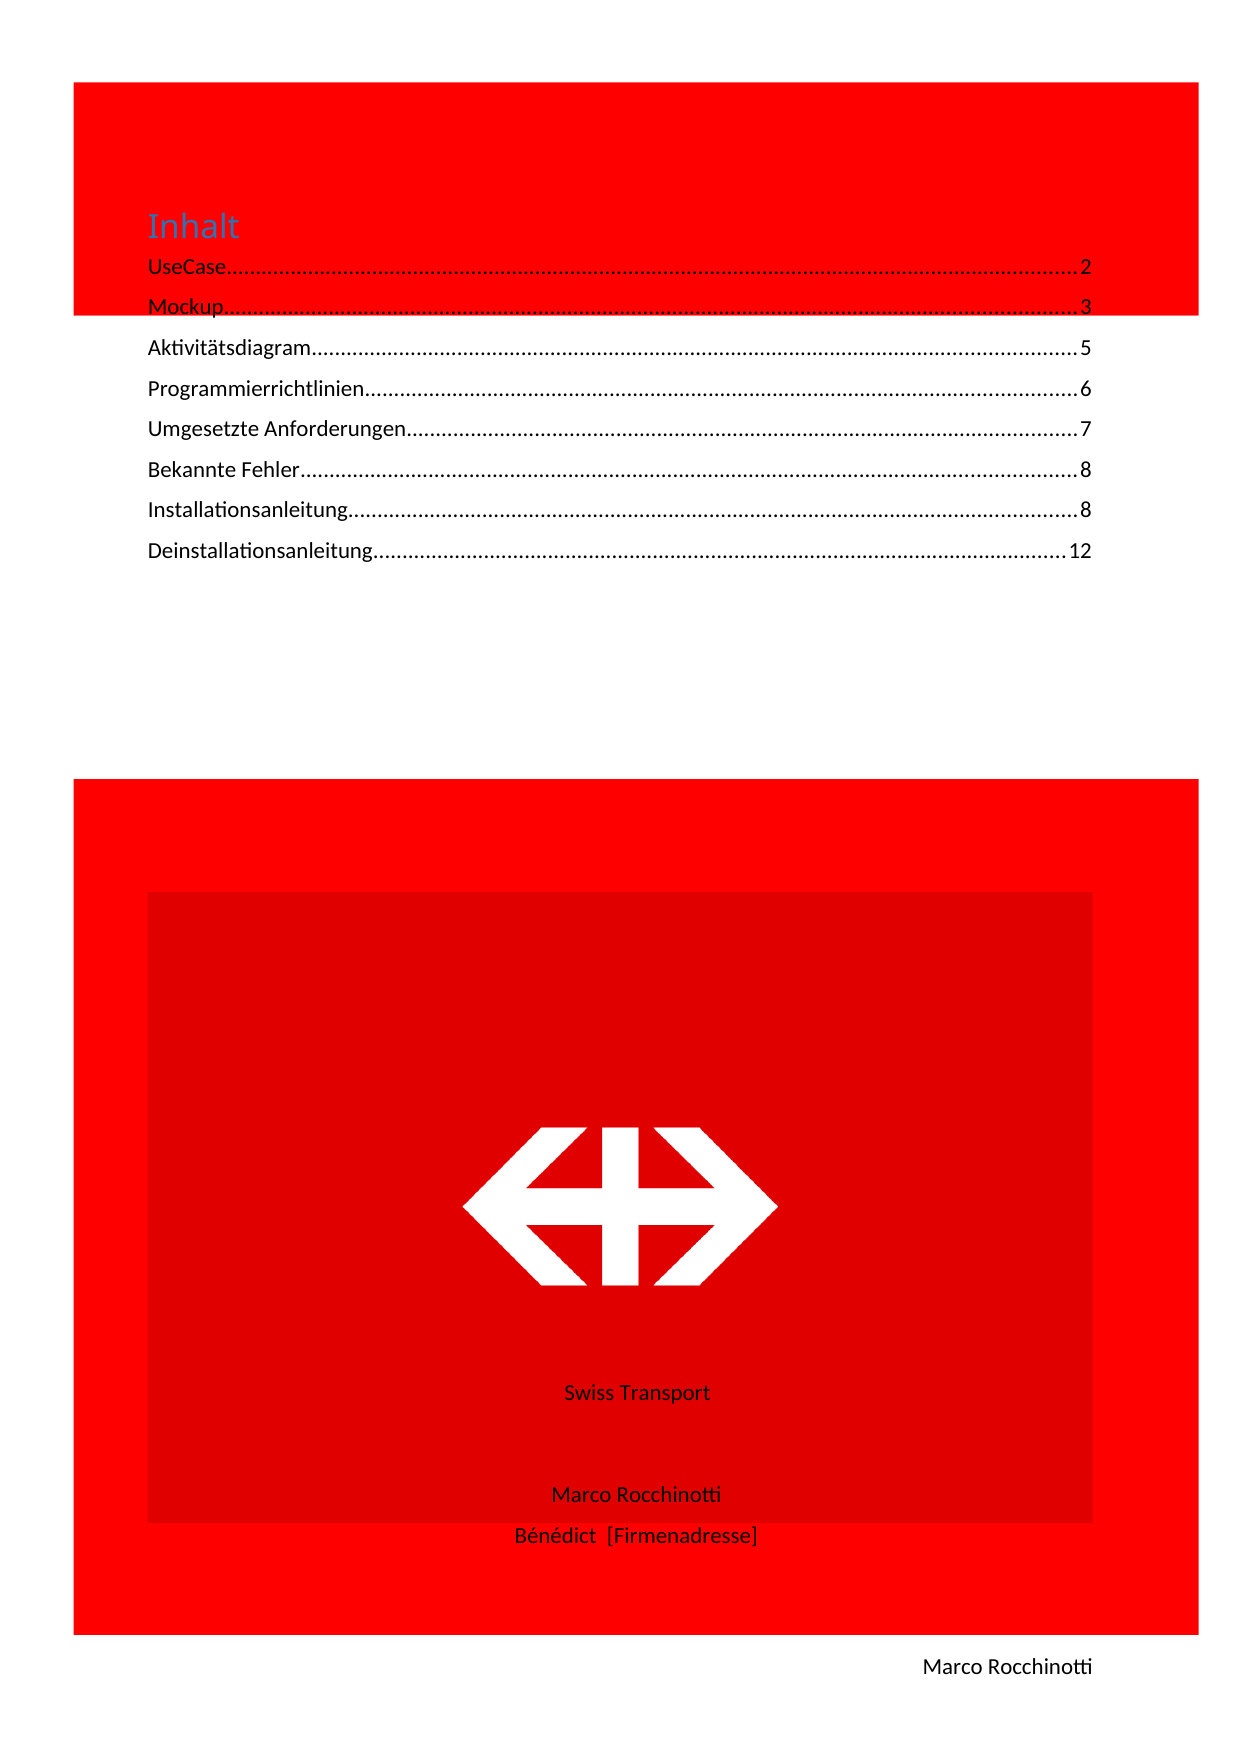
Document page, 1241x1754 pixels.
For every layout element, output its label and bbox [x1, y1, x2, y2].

picture [147, 892, 1093, 1523]
